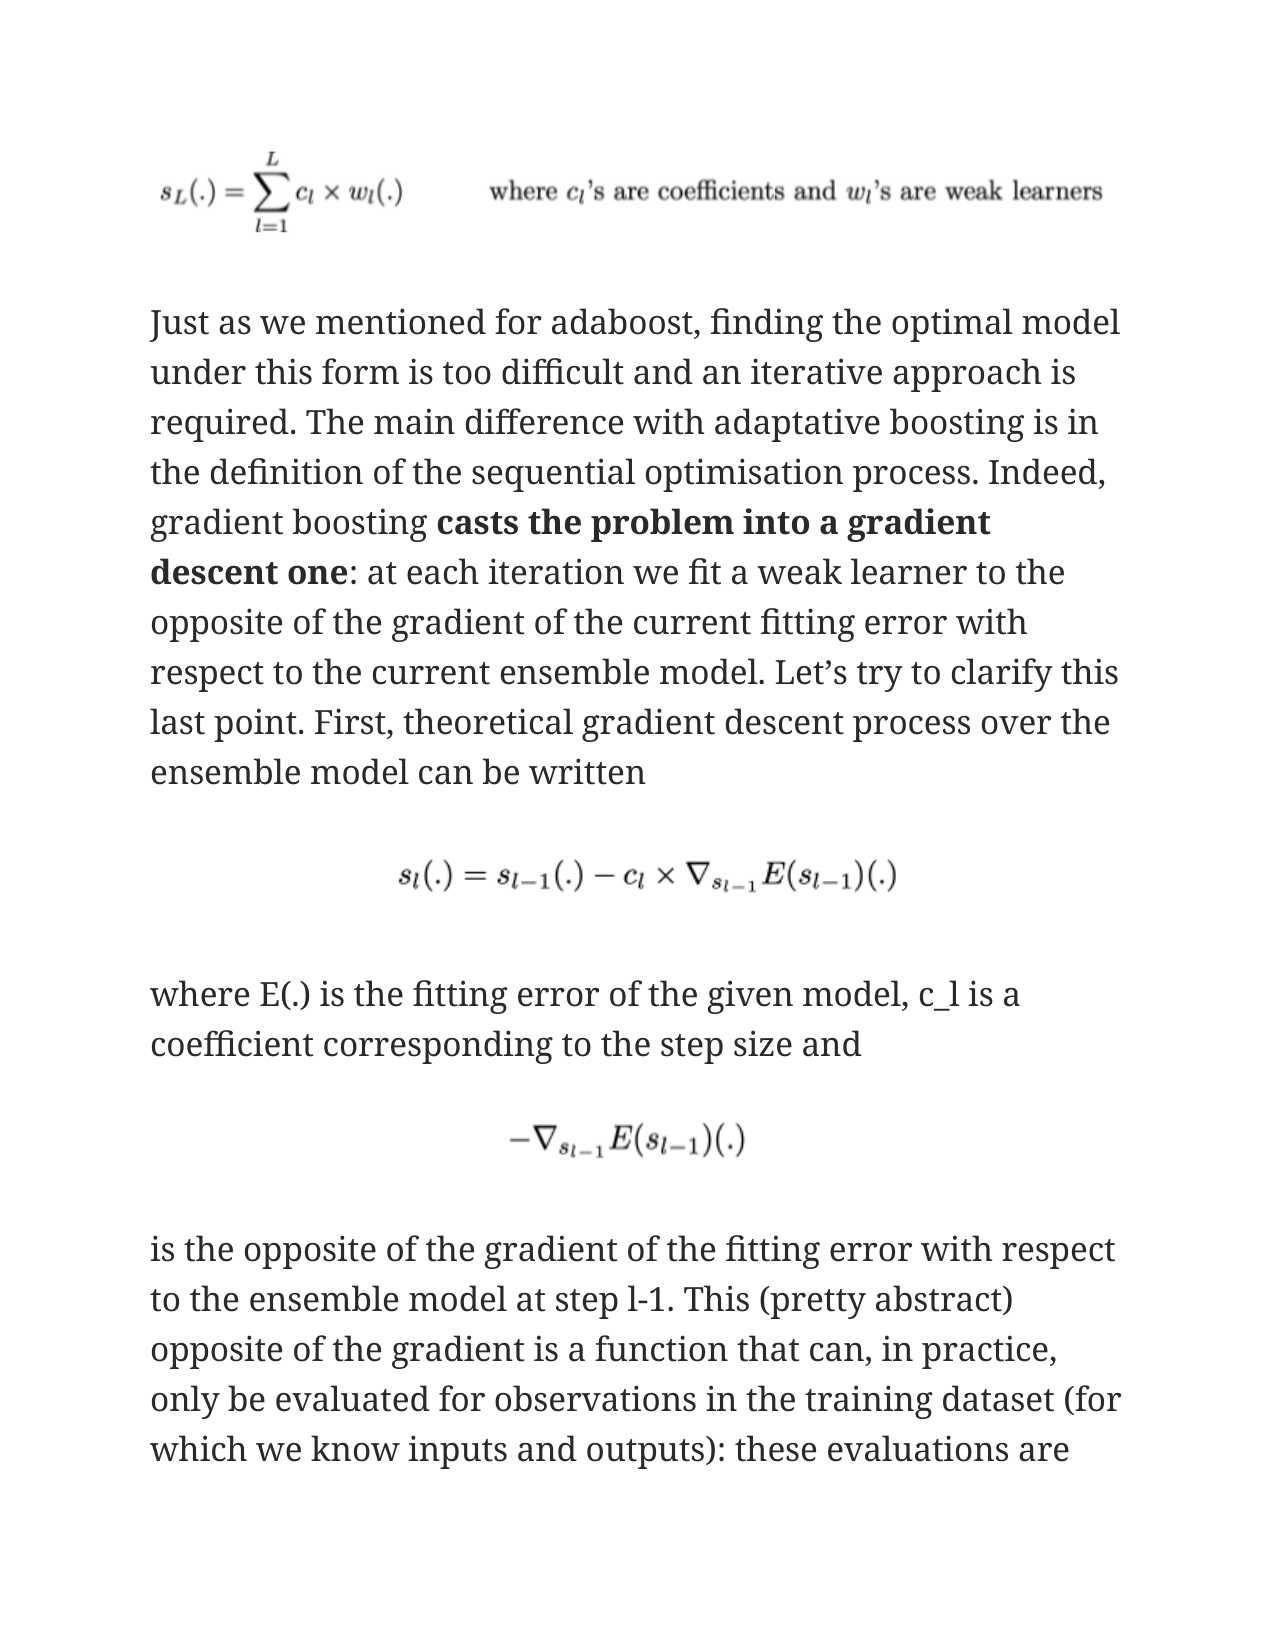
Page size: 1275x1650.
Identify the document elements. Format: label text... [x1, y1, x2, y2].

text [150, 1221, 1125, 1471]
picture [475, 1116, 800, 1171]
text Just as we mentioned for adaboost, finding the optimal model under this form is too difficult and an iterative approach is required. The main difference with adaptative boosting is in the definition of the sequential optimisation process. Indeed, gradient boosting casts the problem into a gradient descent one: at each iteration we fit a weak learner to the opposite of the gradient of the current fitting error with respect to the current ensemble model. Let’s try to clarify this last point. First, theoretical gradient descent process over the ensemble model can be written [150, 294, 1125, 794]
text where E(.) is the fitting error of the given model, c_l is a coefficient corresponding to the step size and [150, 966, 1125, 1066]
picture [150, 150, 1125, 245]
picture [354, 844, 921, 916]
